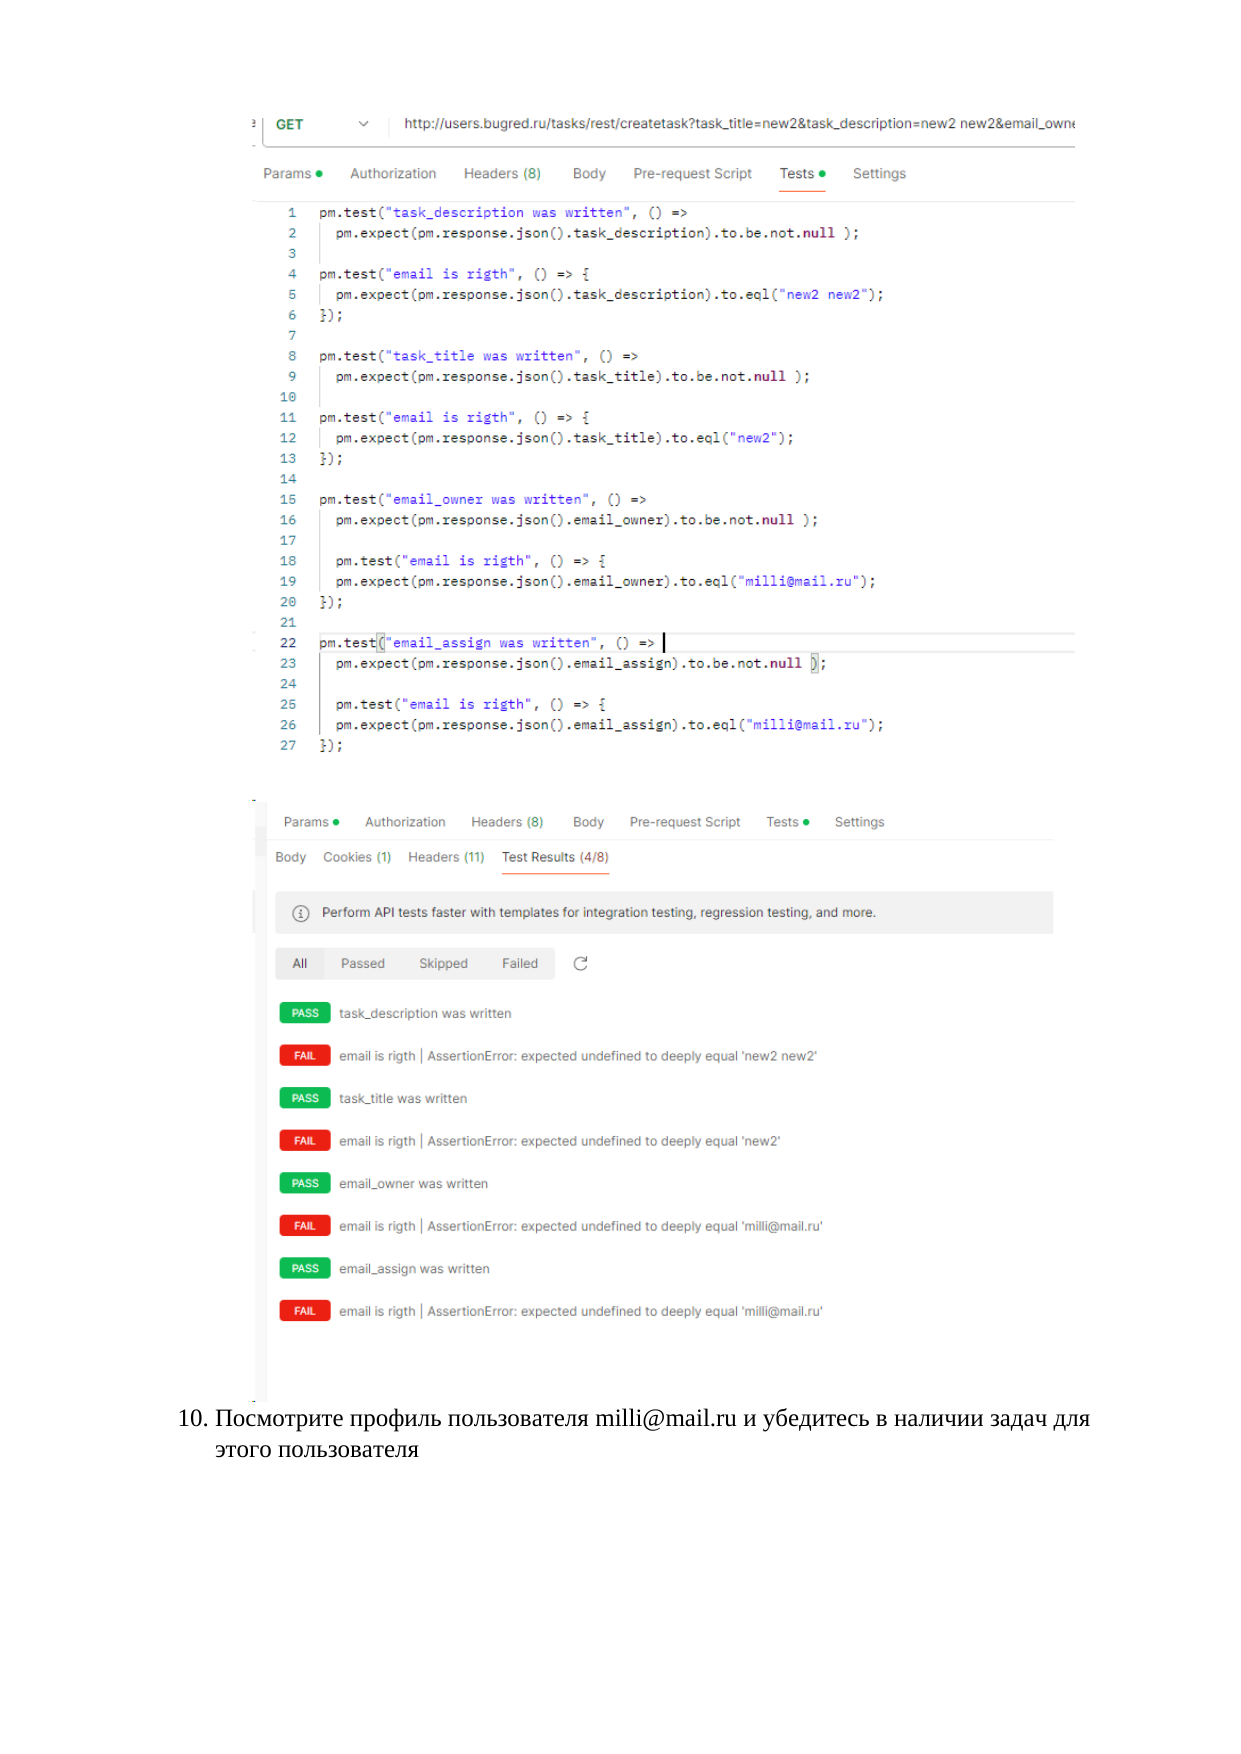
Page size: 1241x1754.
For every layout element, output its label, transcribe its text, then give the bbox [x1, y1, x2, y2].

list Посмотрите профиль пользователя milli@mail.ru и убедитесь в наличии задач для этого пользователя [177, 1403, 1152, 1463]
picture [252, 802, 1054, 1402]
picture [252, 118, 1075, 801]
